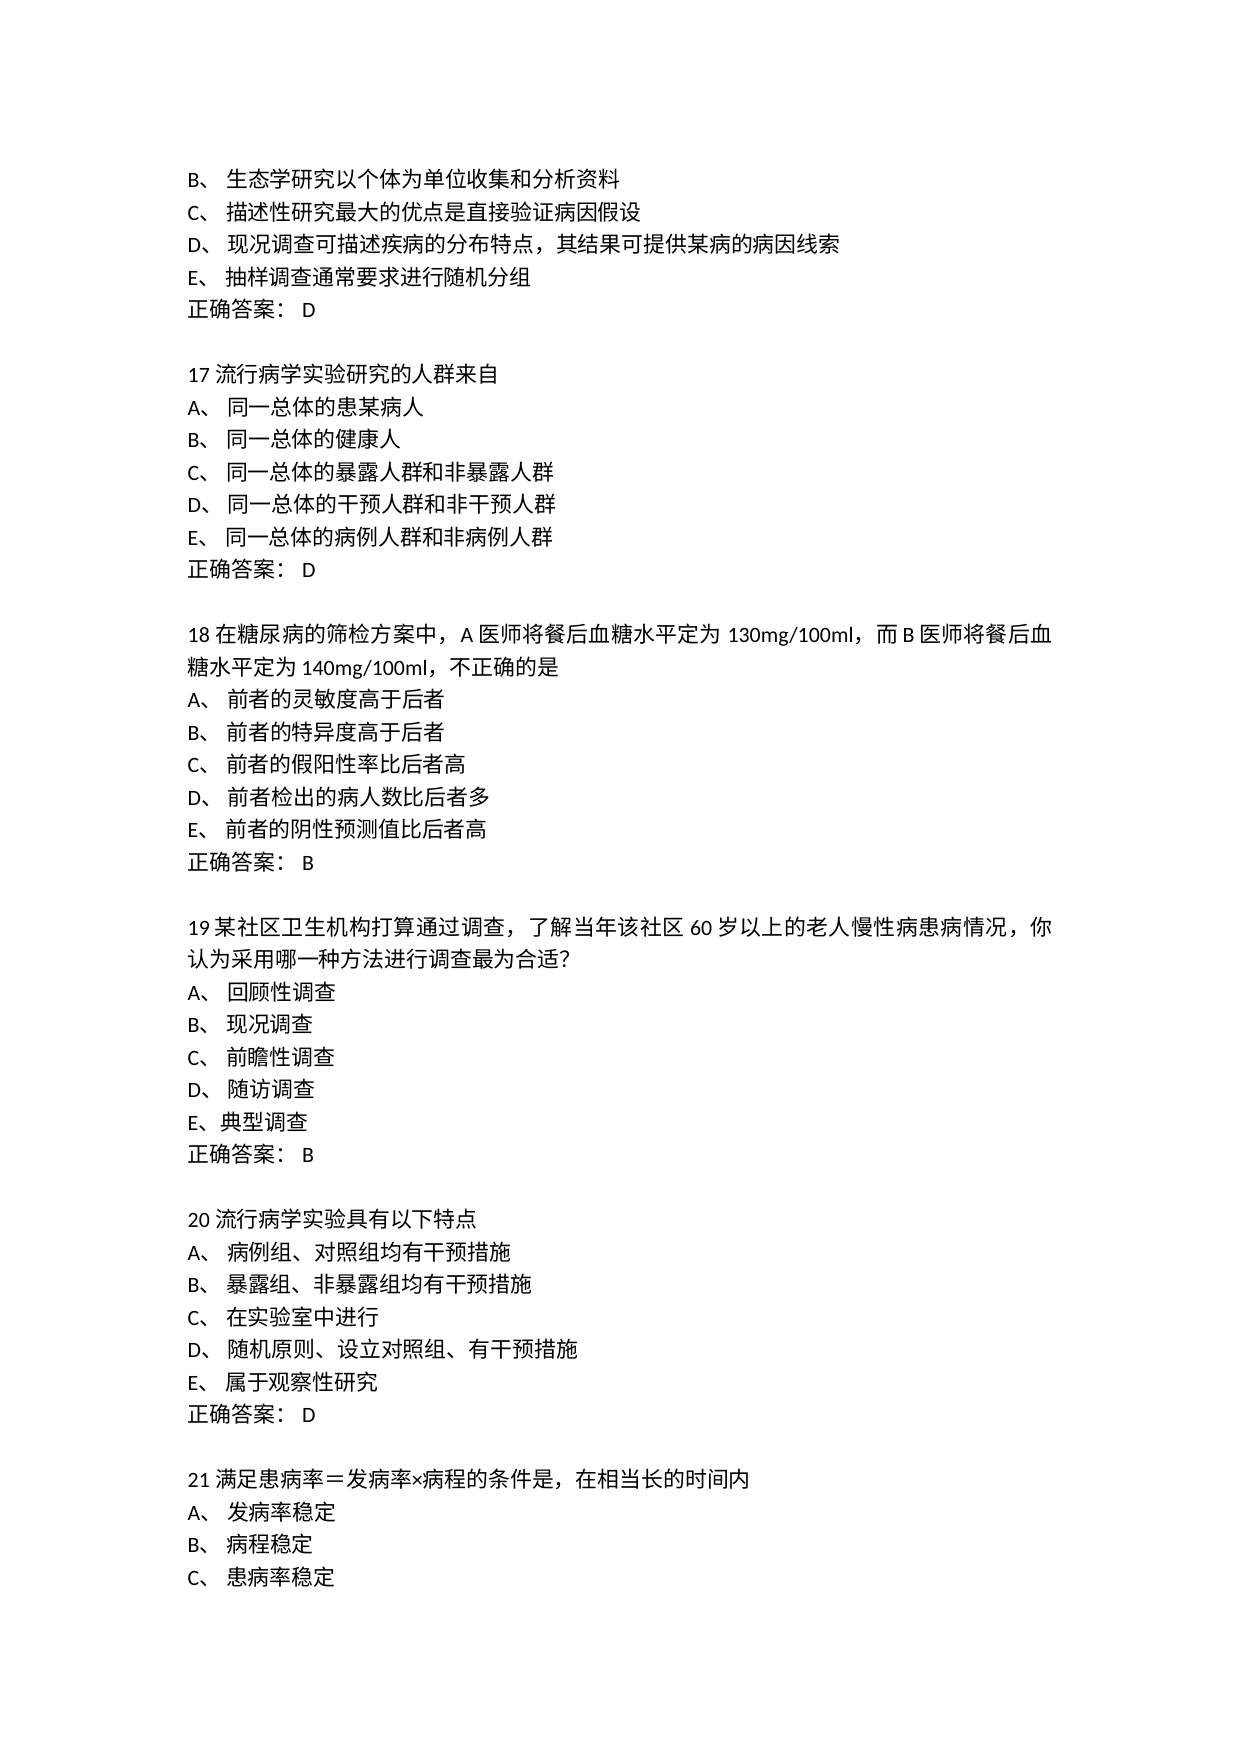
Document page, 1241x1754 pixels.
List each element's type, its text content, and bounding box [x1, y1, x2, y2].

text A、 同一总体的患某病人 [187, 389, 1053, 422]
text E、 属于观察性研究 [187, 1364, 1053, 1397]
text 正确答案： D [187, 552, 1053, 584]
text 正确答案： B [187, 844, 1053, 877]
text 18 在糖尿病的筛检方案中，A医师将餐后血糖水平定为130mg/100ml，而B医师将餐后血糖水平定为140mg/100ml，不正确的是 [187, 617, 1053, 682]
text E、 抽样调查通常要求进行随机分组 [187, 259, 1053, 292]
text 19某社区卫生机构打算通过调查，了解当年该社区60岁以上的老人慢性病患病情况，你认为采用哪一种方法进行调查最为合适？ [187, 909, 1053, 974]
text E、 前者的阴性预测值比后者高 [187, 812, 1053, 844]
text C、 描述性研究最大的优点是直接验证病因假设 [187, 194, 1053, 227]
text D、 同一总体的干预人群和非干预人群 [187, 487, 1053, 519]
text A、 回顾性调查 [187, 974, 1053, 1007]
text C、 患病率稳定 [187, 1559, 1053, 1592]
text A、 前者的灵敏度高于后者 [187, 682, 1053, 714]
text D、 前者检出的病人数比后者多 [187, 779, 1053, 812]
text B、 生态学研究以个体为单位收集和分析资料 [187, 162, 1053, 194]
text C、 在实验室中进行 [187, 1299, 1053, 1332]
text B、 同一总体的健康人 [187, 422, 1053, 454]
text 正确答案： D [187, 292, 1053, 324]
text E、 同一总体的病例人群和非病例人群 [187, 519, 1053, 552]
text 20 流行病学实验具有以下特点 [187, 1202, 1053, 1234]
text E、典型调查 [187, 1104, 1053, 1137]
text D、 现况调查可描述疾病的分布特点，其结果可提供某病的病因线索 [187, 227, 1053, 259]
text B、 现况调查 [187, 1007, 1053, 1039]
text 17 流行病学实验研究的人群来自 [187, 357, 1053, 389]
text 21 满足患病率＝发病率×病程的条件是，在相当长的时间内 [187, 1462, 1053, 1494]
text A、 发病率稳定 [187, 1494, 1053, 1527]
text D、 随访调查 [187, 1072, 1053, 1104]
text 正确答案： D [187, 1397, 1053, 1429]
text B、 前者的特异度高于后者 [187, 714, 1053, 747]
text 正确答案： B [187, 1137, 1053, 1169]
text B、 暴露组、非暴露组均有干预措施 [187, 1267, 1053, 1299]
text D、 随机原则、设立对照组、有干预措施 [187, 1332, 1053, 1364]
text C、 前瞻性调查 [187, 1039, 1053, 1072]
text A、 病例组、对照组均有干预措施 [187, 1234, 1053, 1267]
text C、 同一总体的暴露人群和非暴露人群 [187, 454, 1053, 487]
text B、 病程稳定 [187, 1527, 1053, 1559]
text C、 前者的假阳性率比后者高 [187, 747, 1053, 779]
